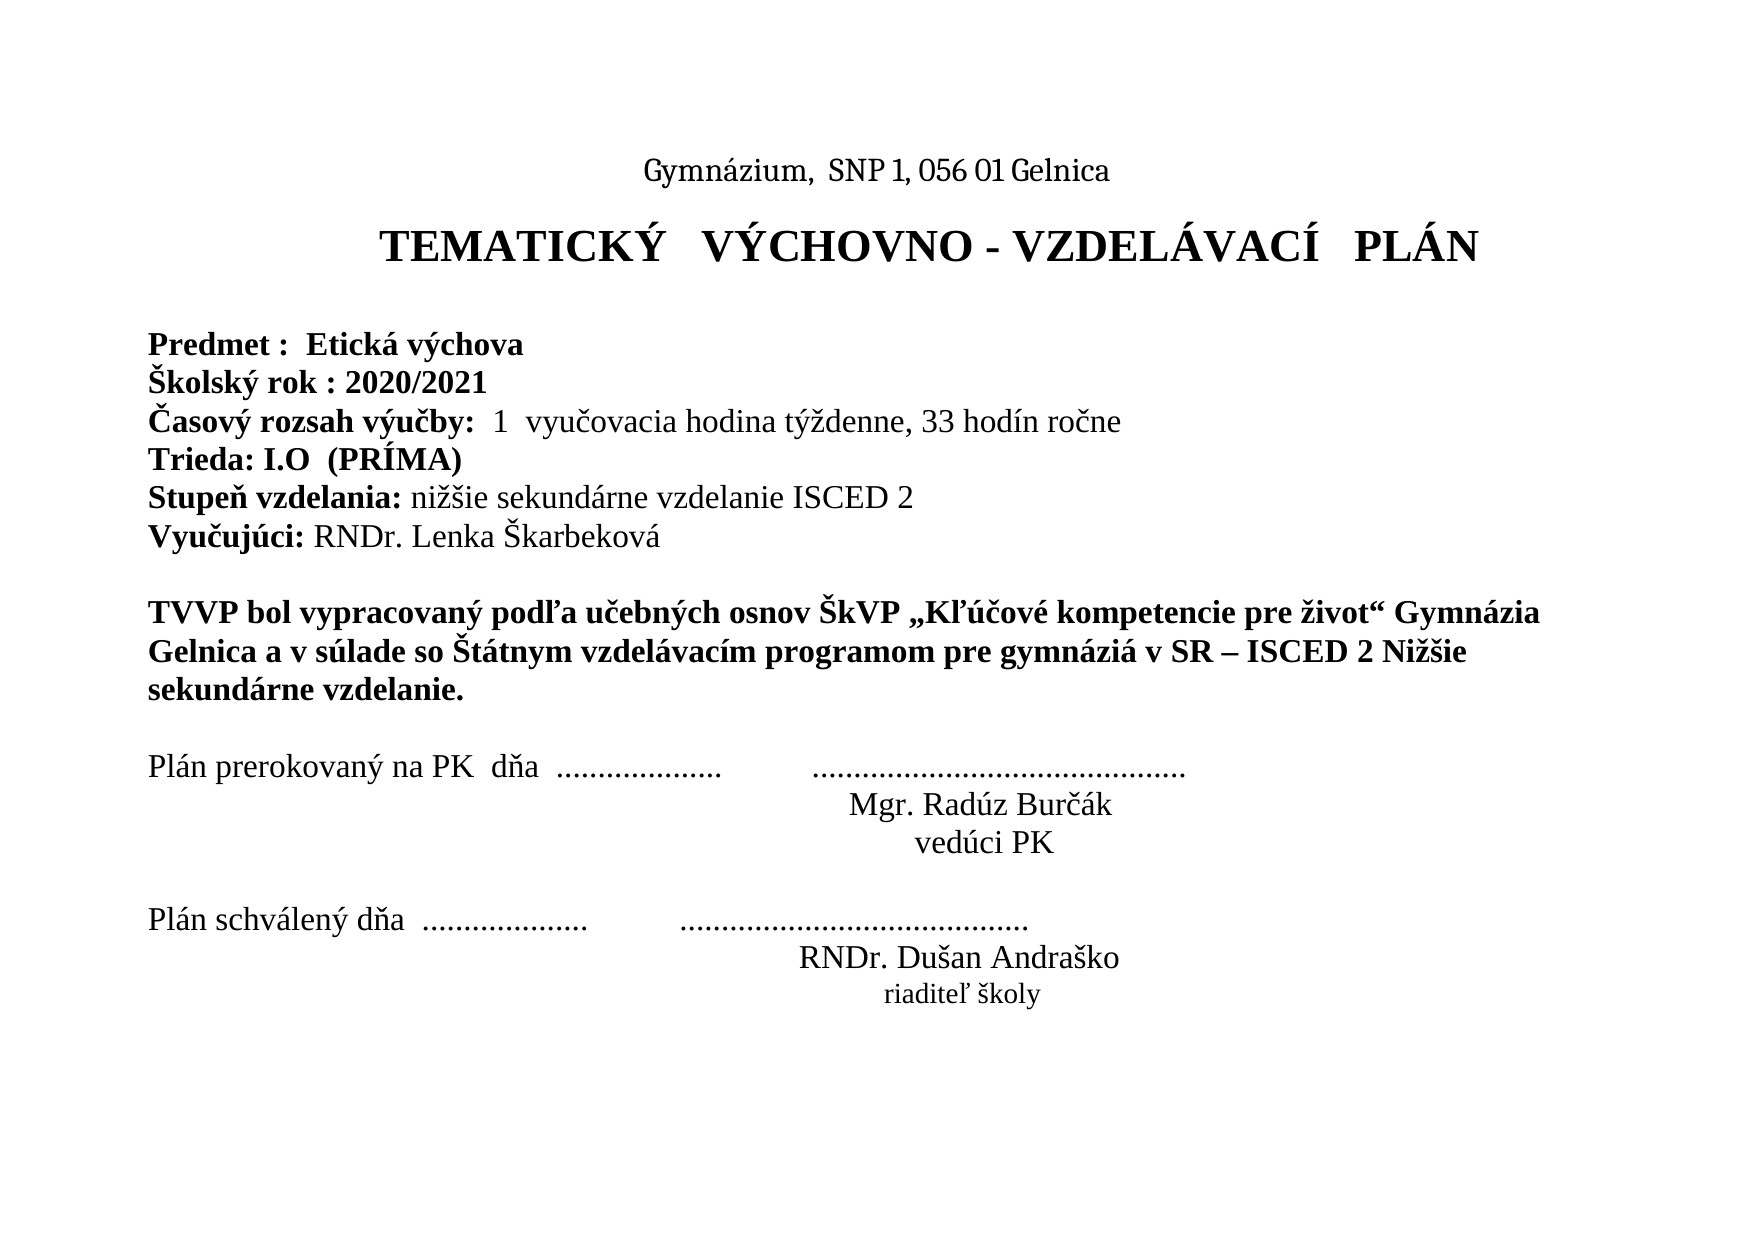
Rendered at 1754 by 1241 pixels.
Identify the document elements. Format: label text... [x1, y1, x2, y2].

text Predmet : Etická výchova [148, 324, 1606, 363]
text Trieda: I.O (PRÍMA) [148, 439, 1724, 478]
text TEMATICKÝ VÝCHOVNO - VZDELÁVACÍ PLÁN [148, 219, 1711, 272]
text Plán schválený dňa .................... .......................................... [148, 899, 1606, 938]
text Stupeň vzdelania: nižšie sekundárne vzdelanie ISCED 2 [148, 478, 1724, 516]
text TVVP bol vypracovaný podľa učebných osnov ŠkVP „Kľúčové kompetencie pre život“ Gymnázia Gelnica a v súlade so Štátnym vzdelávacím programom pre gymnáziá v SR – ISCED 2 Nižšie sekundárne vzdelanie. [148, 593, 1606, 708]
text vedúci PK [148, 823, 1606, 861]
text školský rok : 2020/2021 [148, 363, 1606, 401]
text Mgr. Radúz Burčák [148, 784, 1606, 823]
text Vyučujúci: RNDr. Lenka Škarbeková [148, 516, 1724, 554]
text Časový rozsah výučby: 1 vyučovacia hodina týždenne, 33 hodín ročne [148, 401, 1724, 439]
text Plán prerokovaný na PK dňa .................... ............................................. [148, 746, 1606, 784]
text riaditeľ školy [148, 976, 1606, 1009]
subtitle Gymnázium, SNP 1, 056 01 Gelnica [148, 152, 1606, 190]
text RNDr. Dušan Andraško [148, 938, 1606, 976]
